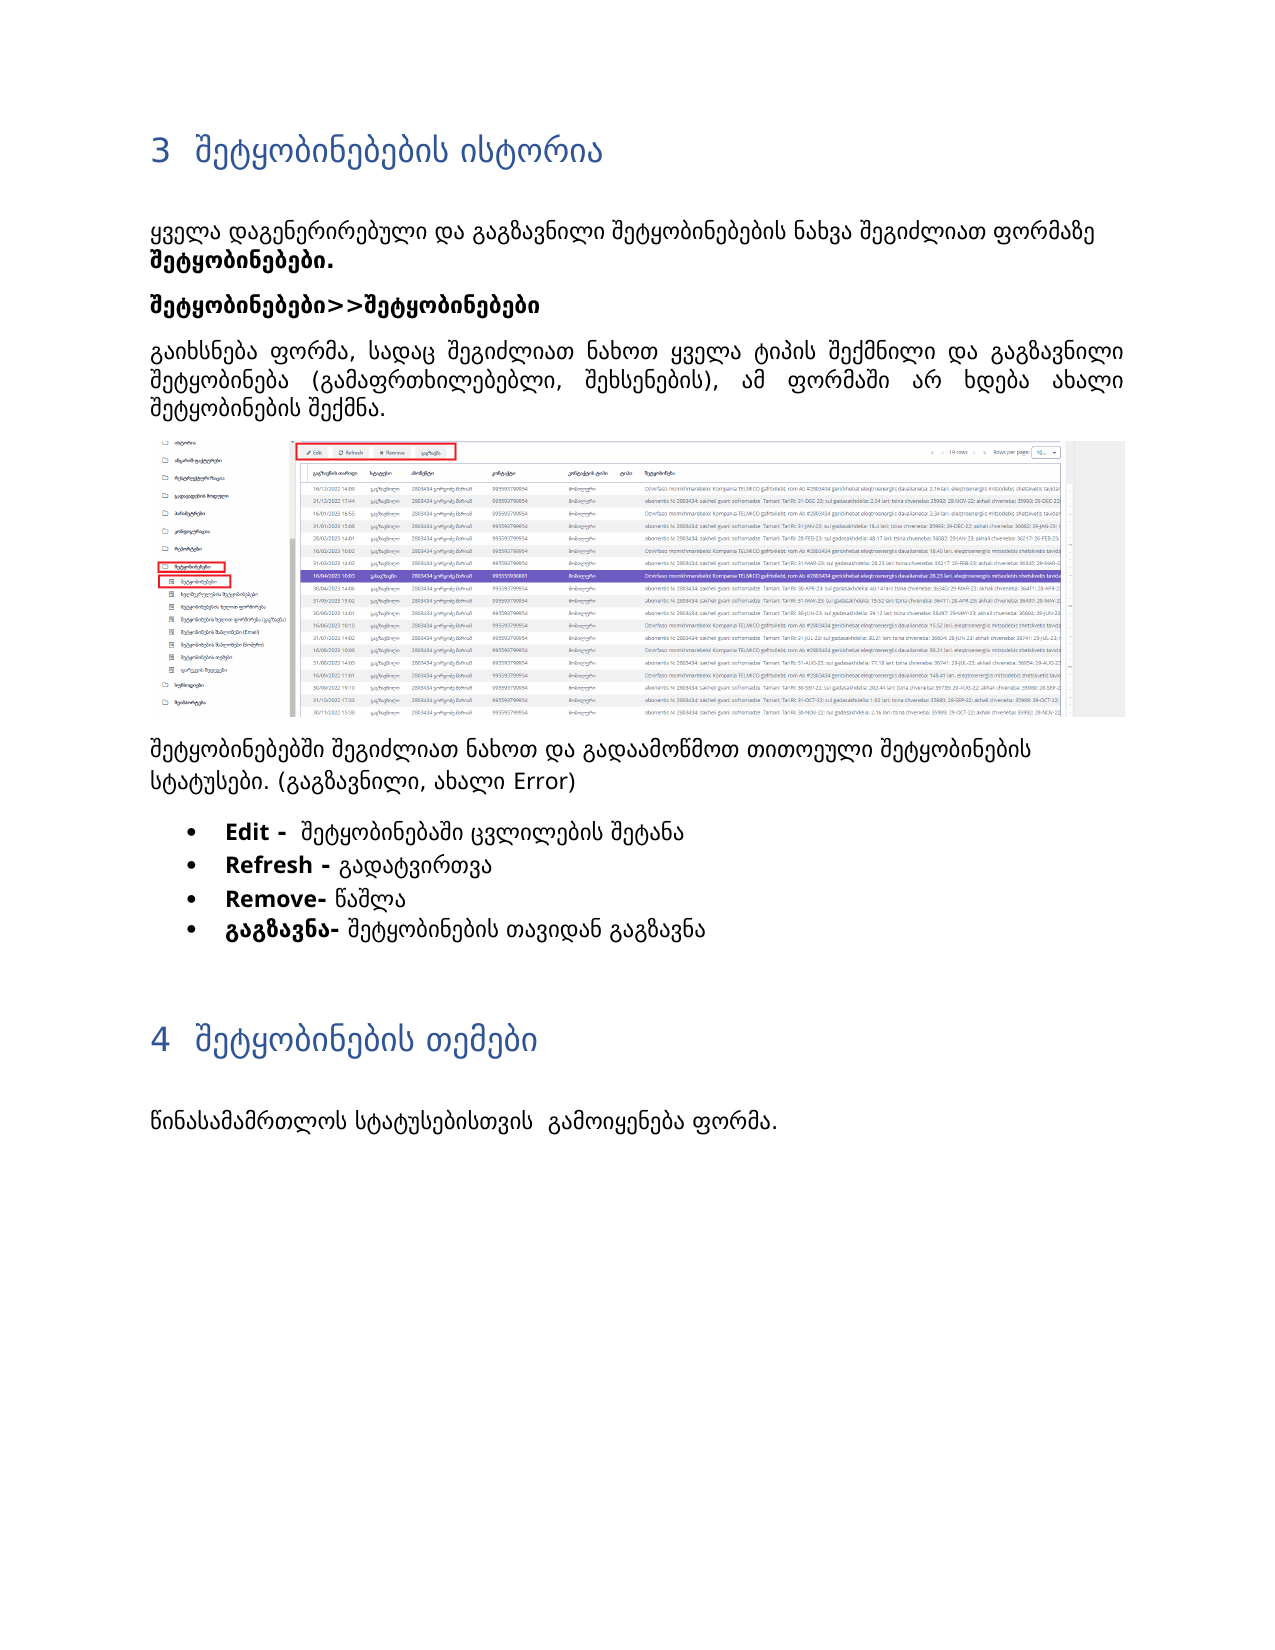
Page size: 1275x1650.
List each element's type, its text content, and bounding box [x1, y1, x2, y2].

text გაიხსნება ფორმა, სადაც შეგიძლიათ ნახოთ ყველა ტიპის შექმნილი და გაგზავნილი შეტყობინება (გამაფრთხილებებლი, შეხსენების), ამ ფორმაში არ ხდება ახალი შეტყობინების შექმნა. [150, 338, 1125, 422]
list Refresh - გადატვირთვა [187, 849, 1125, 880]
subtitle შეტყობინების თემები [150, 1021, 1125, 1060]
list Edit - შეტყობინებაში ცვლილების შეტანა [187, 815, 1125, 847]
list გაგზავნა- შეტყობინების თავიდან გაგზავნა [187, 917, 1125, 943]
text წინასამამრთლოს სტატუსებისთვის გამოიყენება ფორმა. [150, 1108, 1125, 1135]
picture [150, 441, 1125, 717]
text შეტყობინებები>>შეტყობინებები [150, 293, 1125, 319]
text ყველა დაგენერირებული და გაგზავნილი შეტყობინებების ნახვა შეგიძლიათ ფორმაზე შეტყობინებები. [150, 218, 1125, 274]
text შეტყობინებებში შეგიძლიათ ნახოთ და გადაამოწმოთ თითოეული შეტყობინების სტატუსები. (გაგზავნილი, ახალი Error) [150, 736, 1125, 796]
list Remove- წაშლა [187, 883, 1125, 914]
subtitle შეტყობინებების ისტორია [150, 131, 1125, 170]
